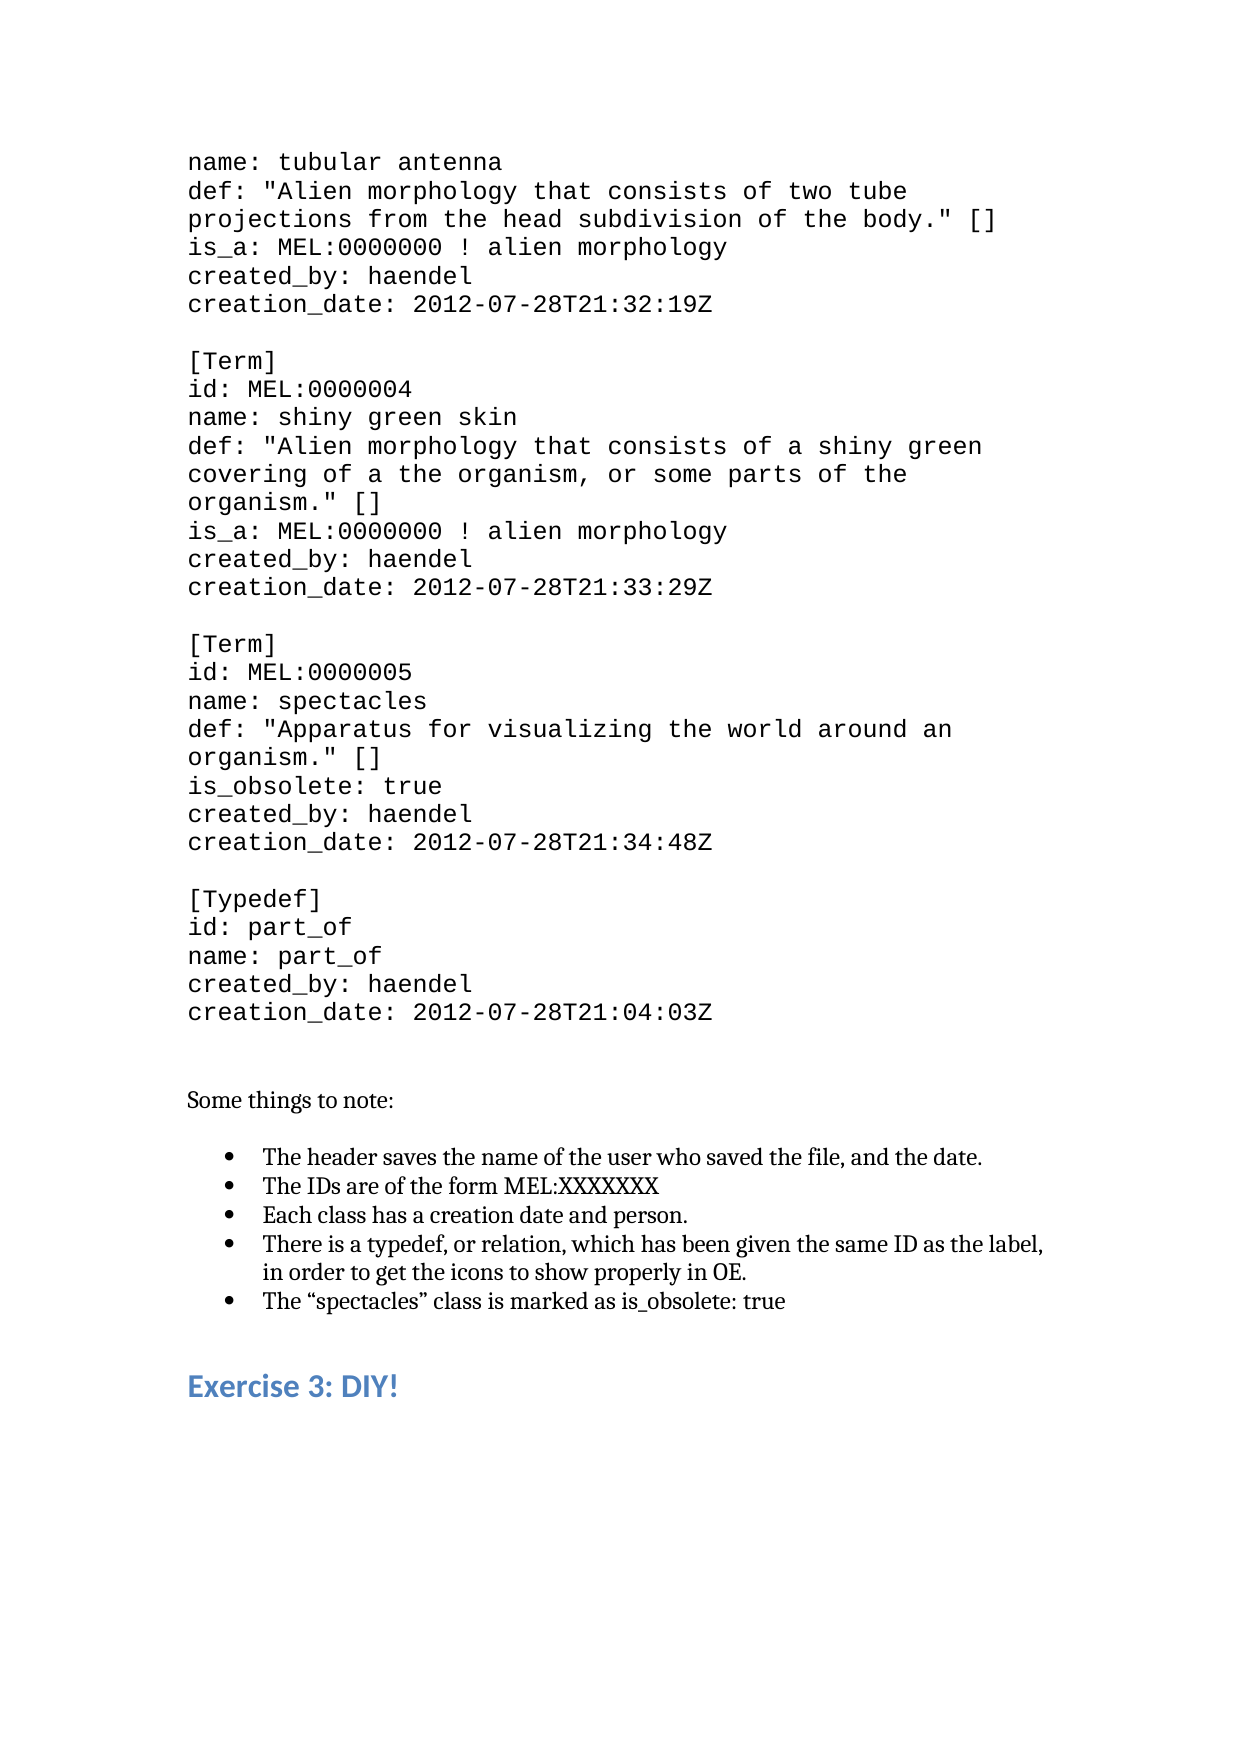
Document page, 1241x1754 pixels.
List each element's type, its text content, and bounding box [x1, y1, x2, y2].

list Each class has a creation date and person. [225, 1201, 1053, 1229]
subtitle Exercise 3: DIY! [187, 1365, 1053, 1406]
list The IDs are of the form MEL:XXXXXXX [225, 1172, 1053, 1201]
text is_obsolete: true [187, 773, 1053, 802]
text creation_date: 2012-07-28T21:04:03Z [187, 1000, 1053, 1028]
text created_by: haendel [187, 972, 1053, 1000]
text def: "Alien morphology that consists of two tube projections from the head subdivision of the body." [] [187, 178, 1053, 235]
text created_by: haendel [187, 547, 1053, 575]
list The header saves the name of the user who saved the file, and the date. [225, 1143, 1053, 1172]
text name: tubular antenna [187, 150, 1053, 178]
text name: part_of [187, 943, 1053, 972]
text def: "Alien morphology that consists of a shiny green covering of a the organism, or some parts of the organism." [] [187, 433, 1053, 518]
text id: MEL:0000005 [187, 660, 1053, 688]
text Some things to note: [187, 1086, 1053, 1114]
text is_a: MEL:0000000 ! alien morphology [187, 235, 1053, 263]
text name: shiny green skin [187, 405, 1053, 433]
list There is a typedef, or relation, which has been given the same ID as the label, in order to get the icons to show properly in OE. [225, 1229, 1053, 1287]
text name: spectacles [187, 688, 1053, 717]
text def: "Apparatus for visualizing the world around an organism." [] [187, 717, 1053, 773]
text [Typedef] [187, 887, 1053, 915]
text creation_date: 2012-07-28T21:34:48Z [187, 830, 1053, 858]
text creation_date: 2012-07-28T21:32:19Z [187, 292, 1053, 320]
text id: MEL:0000004 [187, 377, 1053, 405]
text [Term] [187, 348, 1053, 377]
text created_by: haendel [187, 802, 1053, 830]
text created_by: haendel [187, 263, 1053, 292]
list The “spectacles” class is marked as is_obsolete: true [225, 1287, 1053, 1316]
text id: part_of [187, 915, 1053, 943]
text [Term] [187, 632, 1053, 660]
text is_a: MEL:0000000 ! alien morphology [187, 518, 1053, 547]
text creation_date: 2012-07-28T21:33:29Z [187, 575, 1053, 603]
